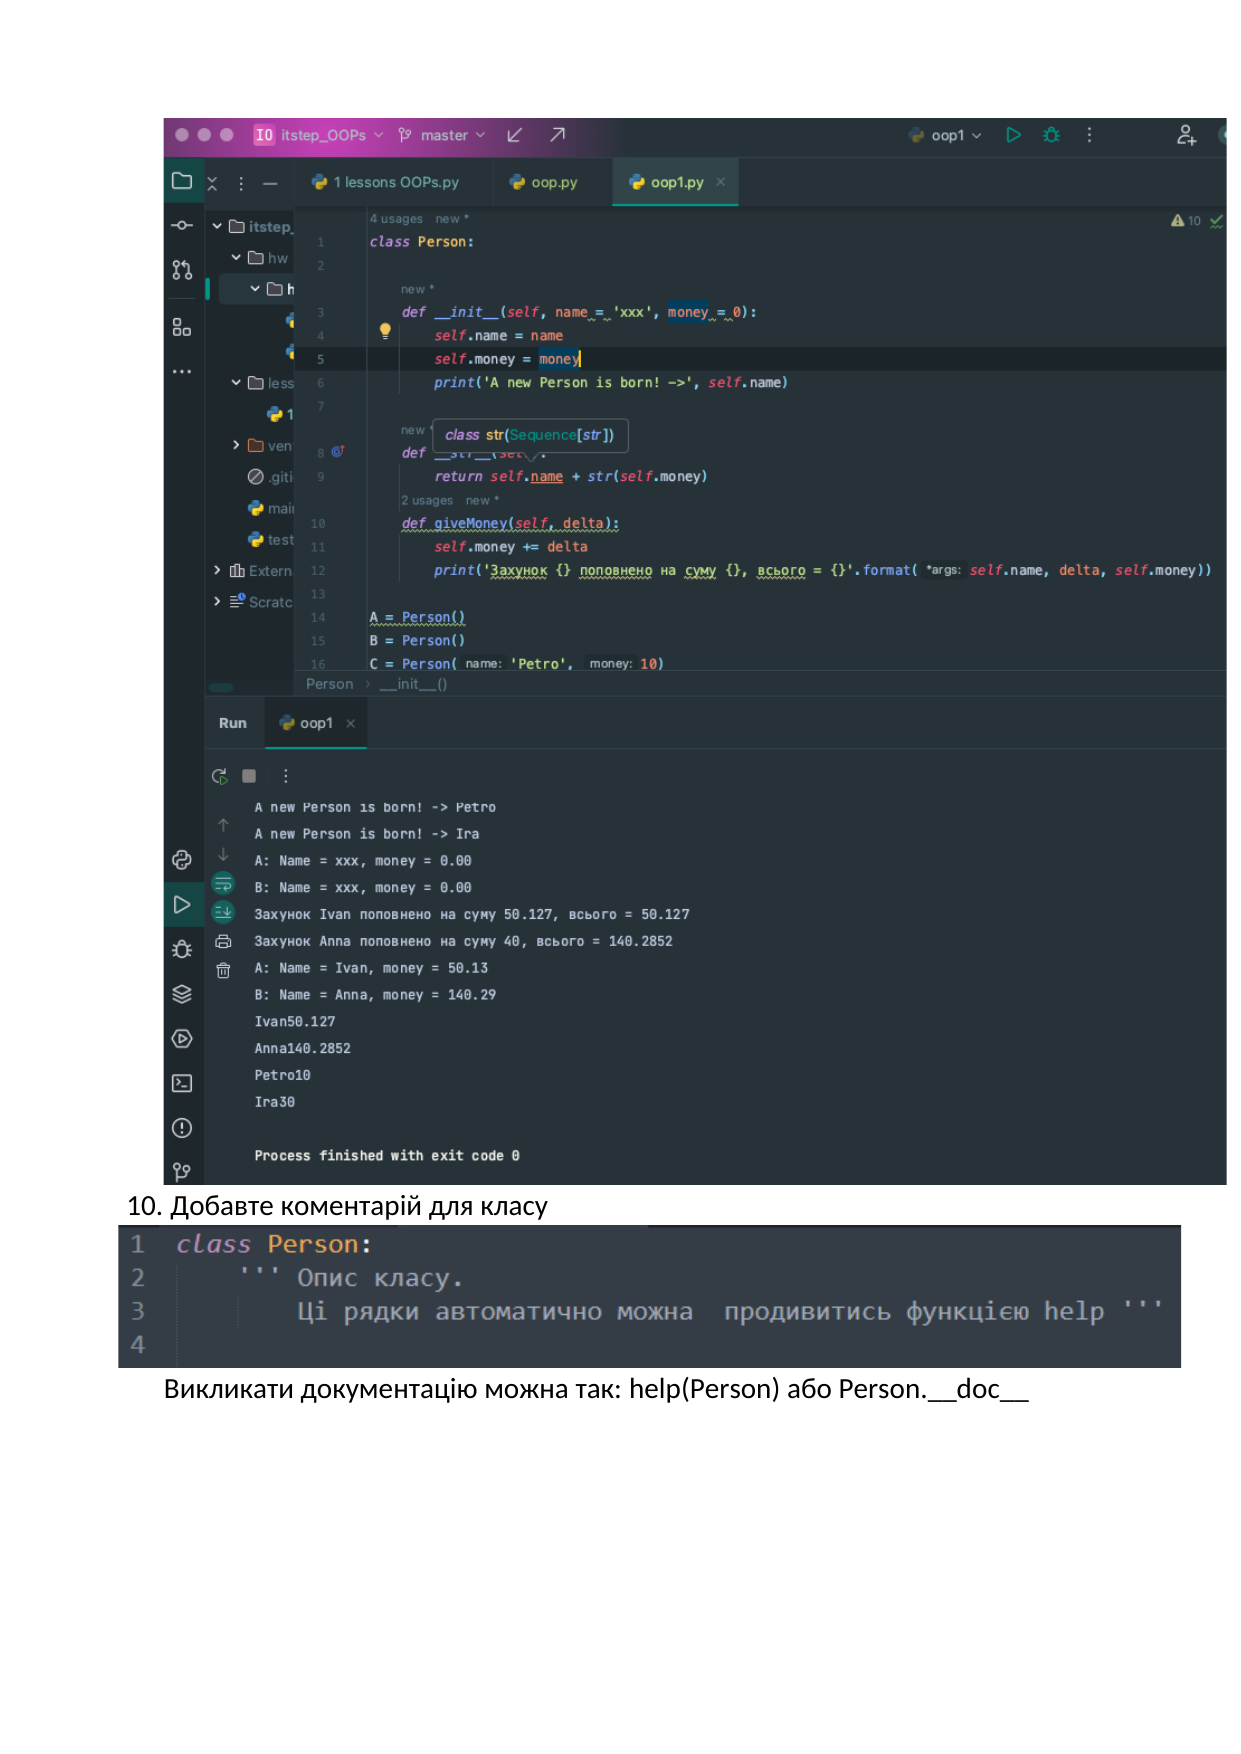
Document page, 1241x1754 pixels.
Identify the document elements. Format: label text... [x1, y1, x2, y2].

picture [118, 1225, 1182, 1368]
list Викликати документацію можна так: help(Person) або Person.__doc__ [164, 1370, 1152, 1406]
list Добавте коментарій для класу [126, 1187, 1152, 1222]
picture [163, 118, 1227, 1185]
